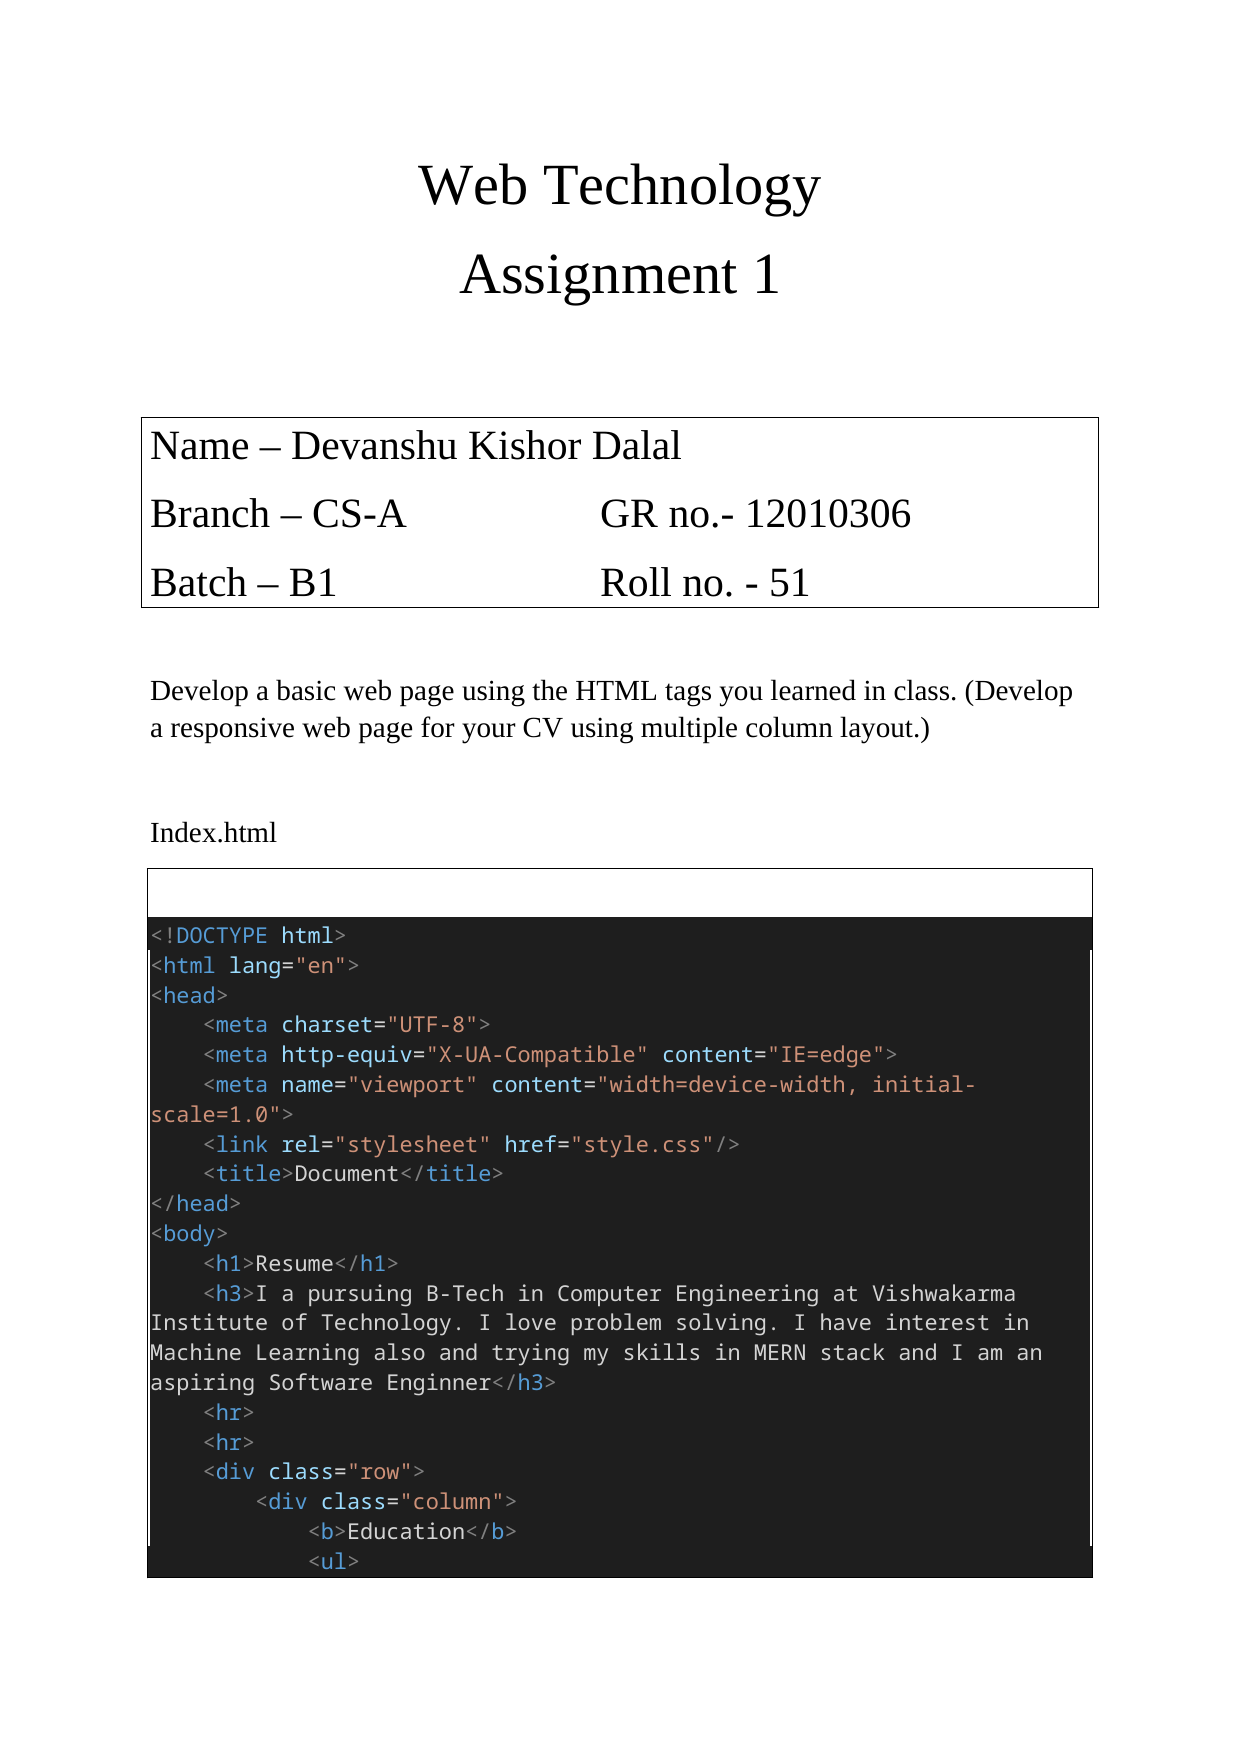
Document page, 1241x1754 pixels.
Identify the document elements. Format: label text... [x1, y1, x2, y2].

text Web Technology [150, 150, 1090, 217]
text <body> [150, 1218, 1090, 1248]
text <h3>I a pursuing B-Tech in Computer Engineering at Vishwakarma Institute of Technology. I love problem solving. I have interest in Machine Learning also and trying my skills in MERN stack and I am an aspiring Software Enginner</h3> [150, 1277, 1090, 1397]
text <head> [150, 979, 1090, 1009]
text <div class="row"> [150, 1456, 1090, 1486]
text <hr> [150, 1426, 1090, 1456]
text <html lang="en"> [150, 950, 1090, 979]
text <meta http-equiv="X-UA-Compatible" content="IE=edge"> [150, 1039, 1090, 1069]
text <div class="column"> [150, 1486, 1090, 1516]
text Index.html [150, 815, 1090, 849]
text </head> [150, 1188, 1090, 1218]
text <hr> [150, 1397, 1090, 1426]
text Batch – B1 Roll no. - 51 [142, 554, 1098, 607]
text <meta charset="UTF-8"> [150, 1009, 1090, 1039]
text <link rel="stylesheet" href="style.css"/> [150, 1128, 1090, 1158]
text Develop a basic web page using the HTML tags you learned in class. (Develop a responsive web page for your CV using multiple column layout.) [150, 673, 1090, 743]
text <h1>Resume</h1> [150, 1248, 1090, 1277]
text Assignment 1 [150, 239, 1090, 306]
text <!DOCTYPE html> [148, 917, 1092, 950]
text Name – Devanshu Kishor Dalal [142, 418, 1098, 468]
text <ul> [148, 1542, 1092, 1577]
text <title>Document</title> [150, 1158, 1090, 1188]
text <meta name="viewport" content="width=device-width, initial-scale=1.0"> [150, 1069, 1090, 1128]
text Branch – CS-A GR no.- 12010306 [142, 486, 1098, 537]
text <b>Education</b> [150, 1516, 1090, 1542]
